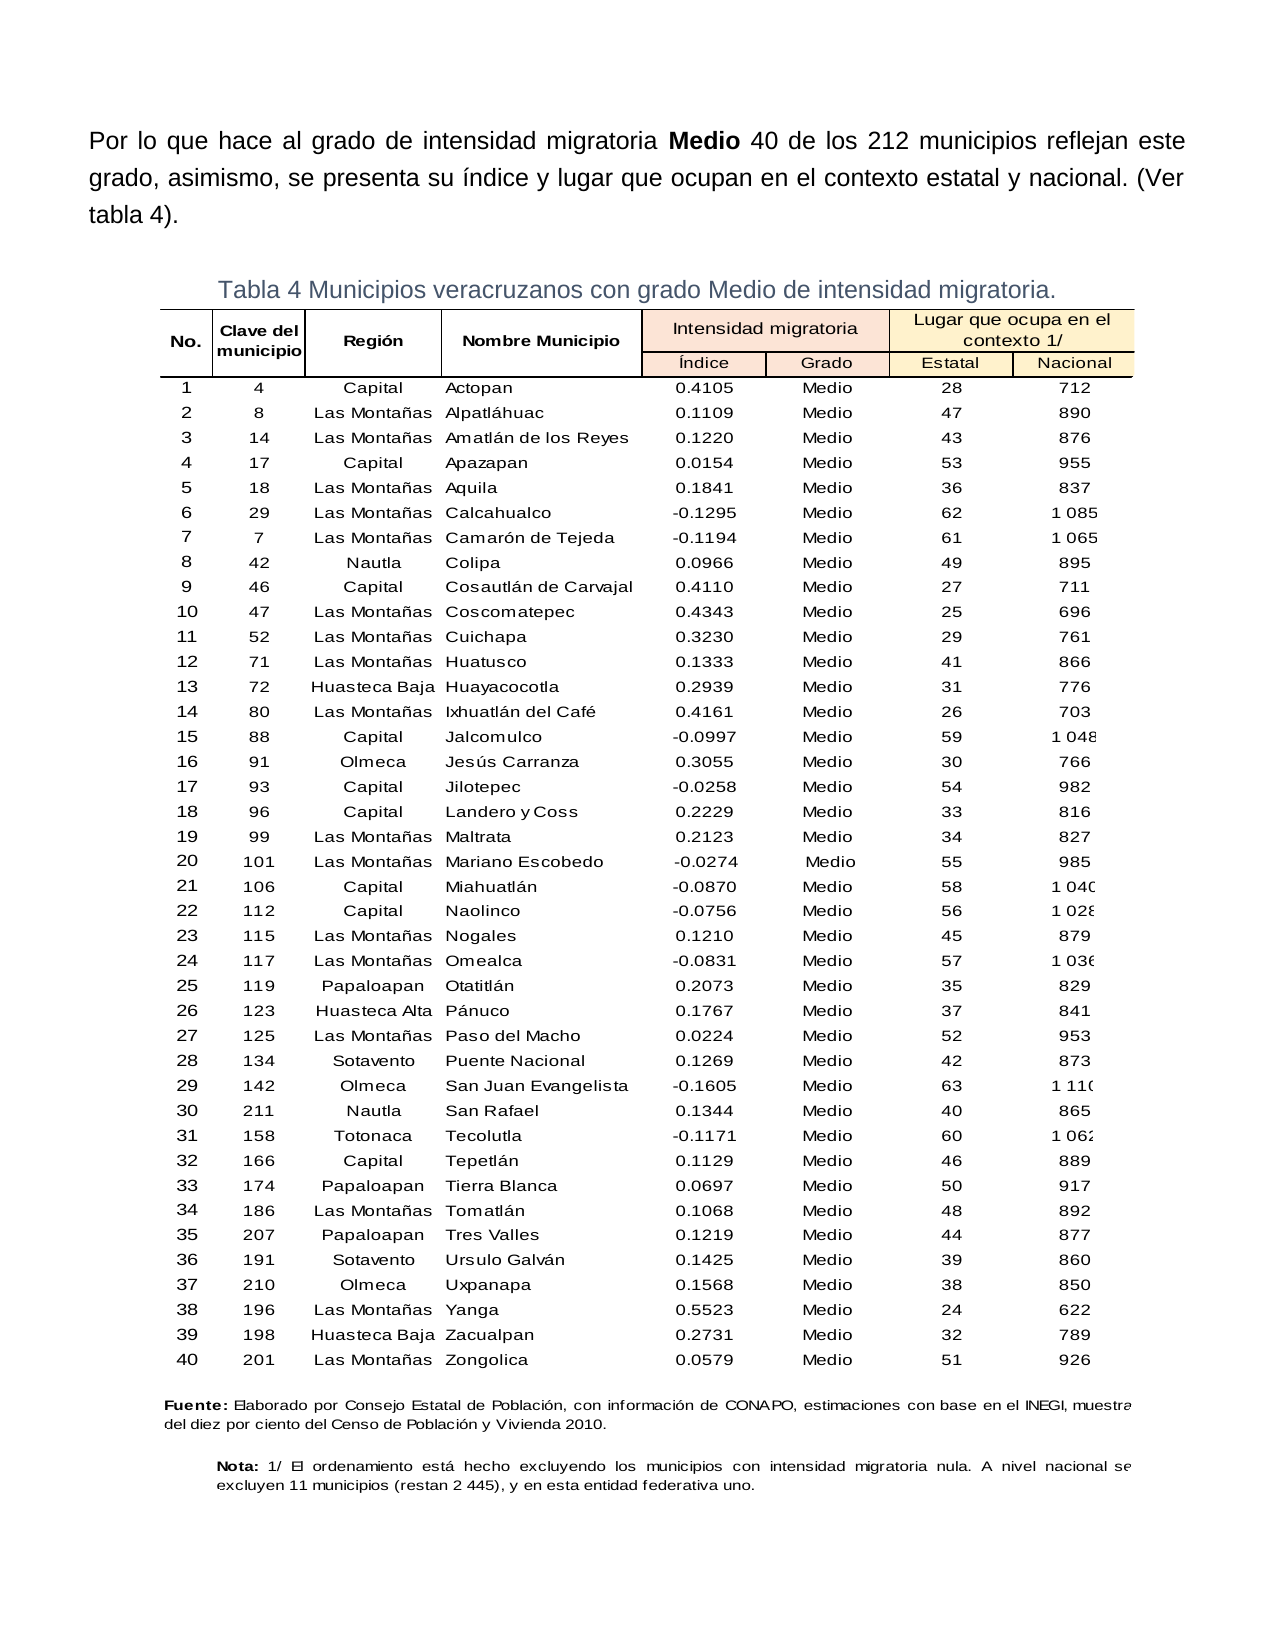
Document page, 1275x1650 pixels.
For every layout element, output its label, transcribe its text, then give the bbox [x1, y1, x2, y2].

text Tabla 4 Municipios veracruzanos con grado Medio de intensidad migratoria. [89, 275, 1186, 304]
text Por lo que hace al grado de intensidad migratoria Medio 40 de los 212 municipios reflejan este grado, asimismo, se presenta su índice y lugar que ocupan en el contexto estatal y nacional. (Ver tabla 4). [89, 126, 1186, 229]
